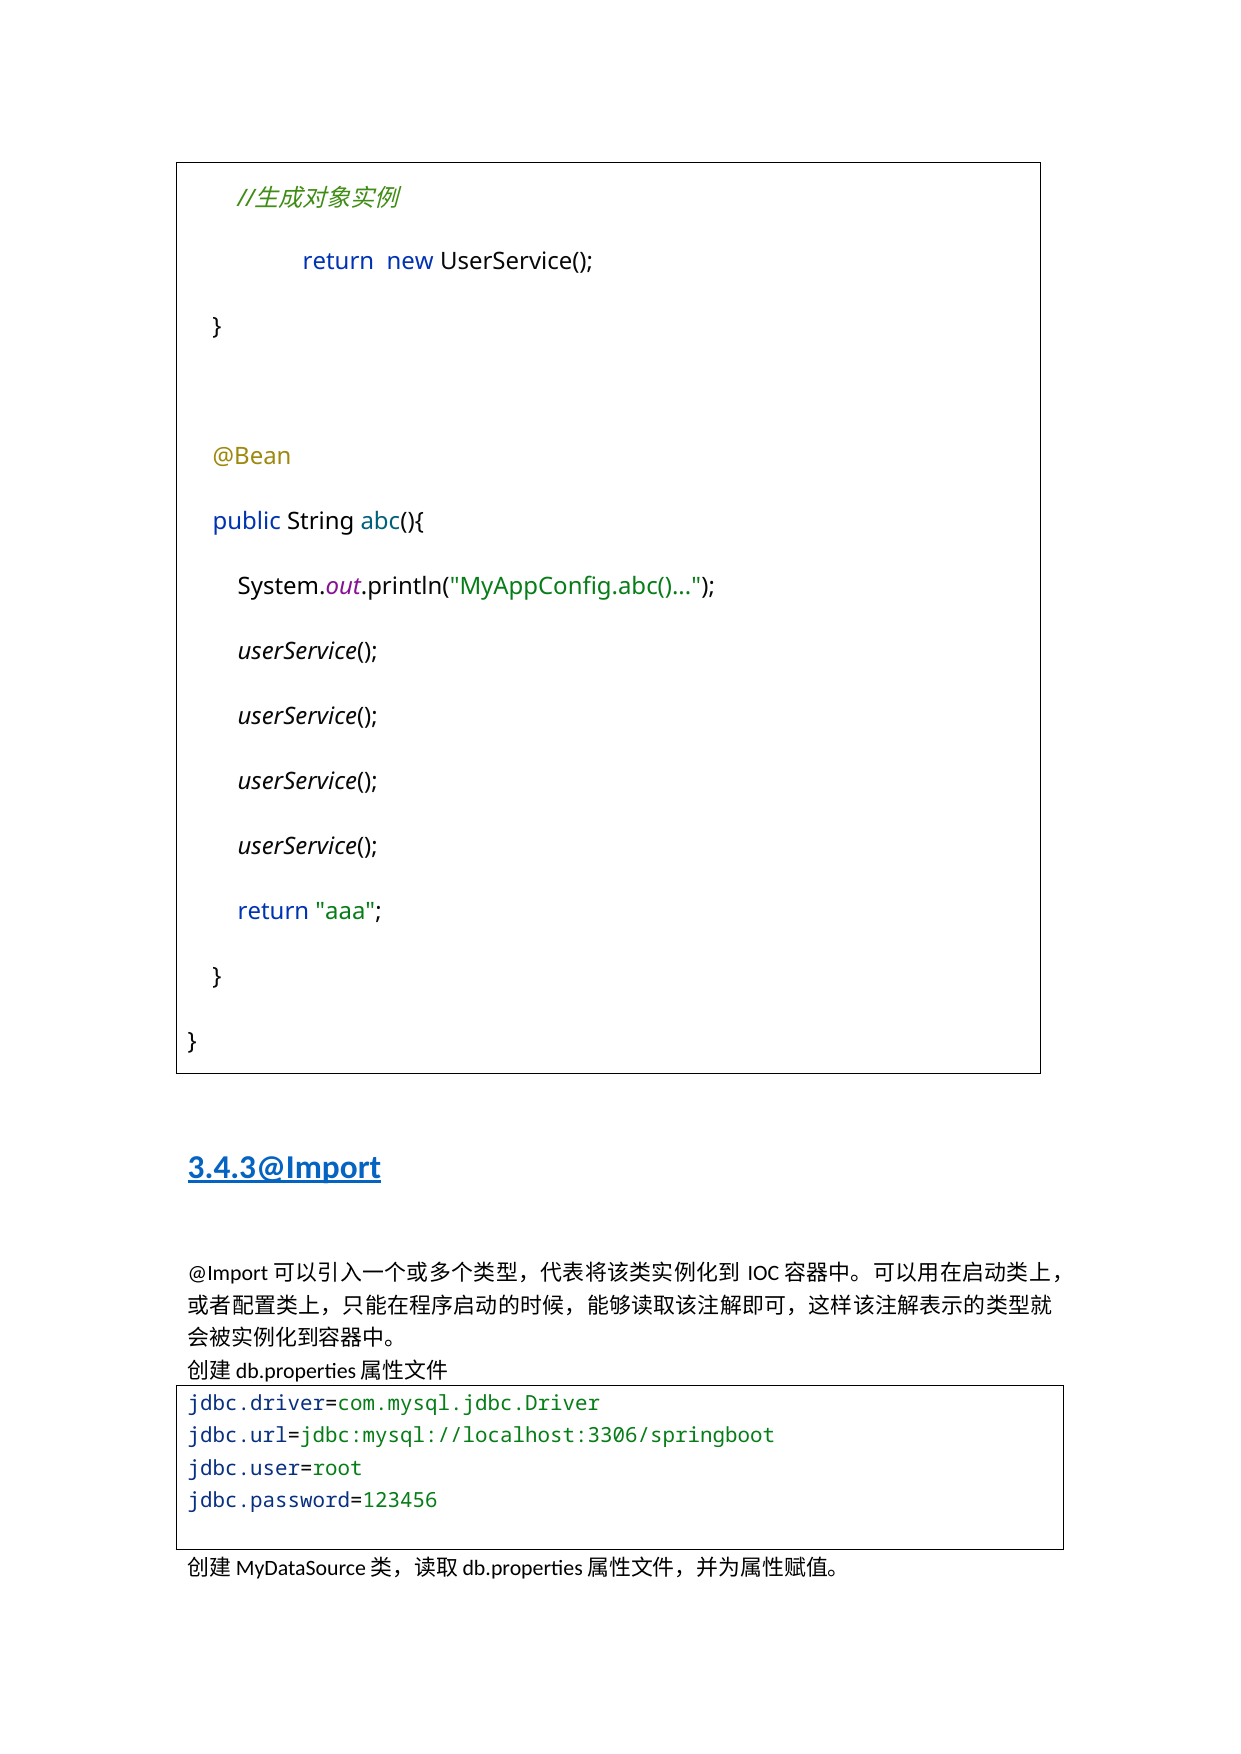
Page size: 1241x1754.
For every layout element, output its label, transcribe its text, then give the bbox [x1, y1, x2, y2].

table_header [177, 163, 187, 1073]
text 创建MyDataSource类，读取db.properties属性文件，并为属性赋值。 [187, 1550, 1053, 1582]
subtitle 3.4.3@Import [187, 1134, 1053, 1199]
table_header jdbc.driver=com.mysql.jdbc.Driver jdbc.url=jdbc:mysql://localhost:3306/springboot jdbc.user=root jdbc.password=123456 [177, 1386, 1063, 1548]
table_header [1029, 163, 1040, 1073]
text @Import可以引入一个或多个类型，代表将该类实例化到IOC容器中。可以用在启动类上，或者配置类上，只能在程序启动的时候，能够读取该注解即可，这样该注解表示的类型就会被实例化到容器中。 [187, 1255, 1053, 1352]
text 创建db.properties属性文件 [187, 1352, 1053, 1385]
